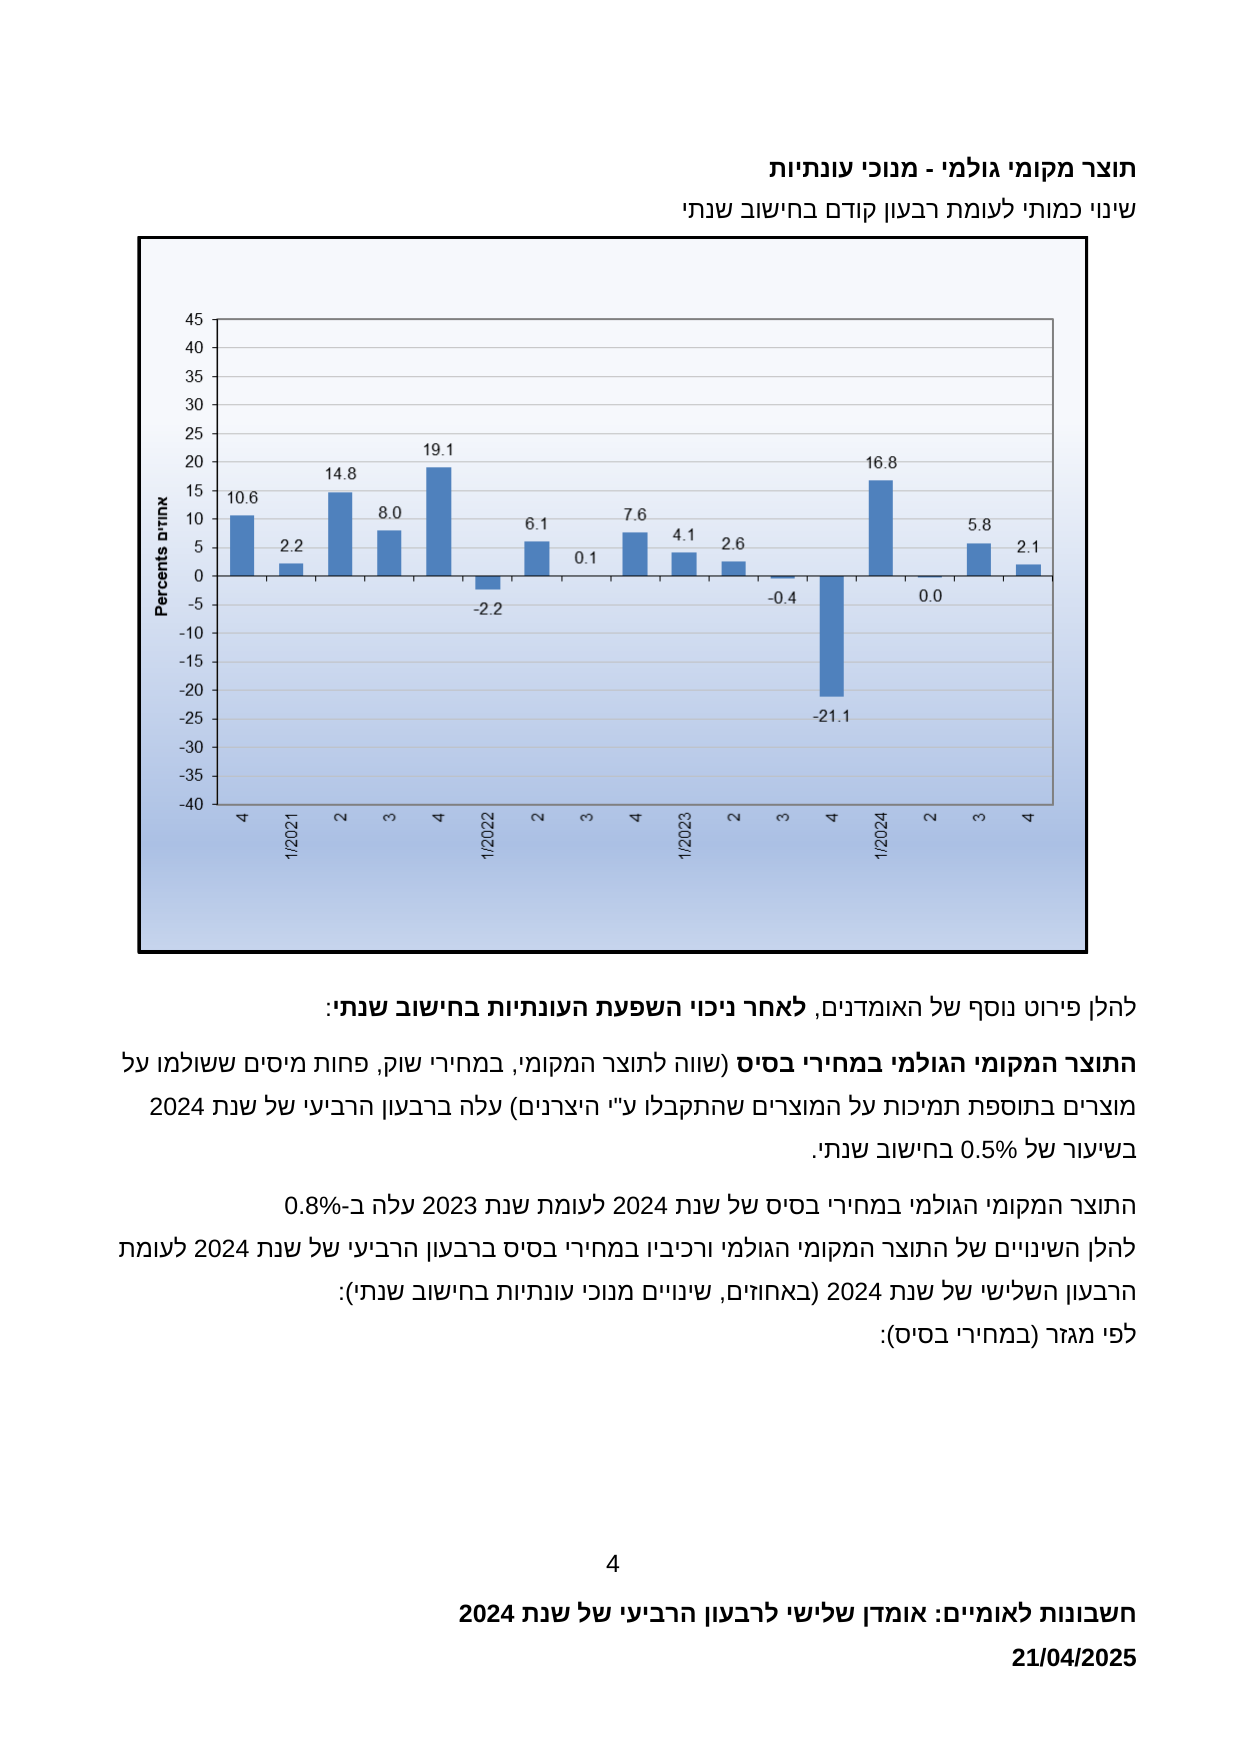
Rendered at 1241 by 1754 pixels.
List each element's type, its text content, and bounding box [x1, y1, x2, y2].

text תוצר מקומי גולמי - מנוכי עונתיות [89, 153, 1137, 182]
text התוצר המקומי הגולמי במחירי בסיס של שנת 2024 לעומת שנת 2023 עלה ב-0.8% [89, 1191, 1137, 1220]
text להלן פירוט נוסף של האומדנים, לאחר ניכוי השפעת העונתיות בחישוב שנתי: [89, 993, 1137, 1022]
text שינוי כמותי לעומת רבעון קודם בחישוב שנתי [89, 195, 1137, 223]
text להלן השינויים של התוצר המקומי הגולמי ורכיביו במחירי בסיס ברבעון הרביעי של שנת 2024 לעומת הרבעון השלישי של שנת 2024 (באחוזים, שינויים מנוכי עונתיות בחישוב שנתי): [89, 1234, 1137, 1306]
text לפי מגזר (במחירי בסיס): [89, 1320, 1137, 1349]
picture [137, 236, 1089, 954]
text התוצר המקומי הגולמי במחירי בסיס (שווה לתוצר המקומי, במחירי שוק, פחות מיסים ששולמו על מוצרים בתוספת תמיכות על המוצרים שהתקבלו ע"י היצרנים) עלה ברבעון הרביעי של שנת 2024 בשיעור של 0.5% בחישוב שנתי. [89, 1049, 1137, 1164]
